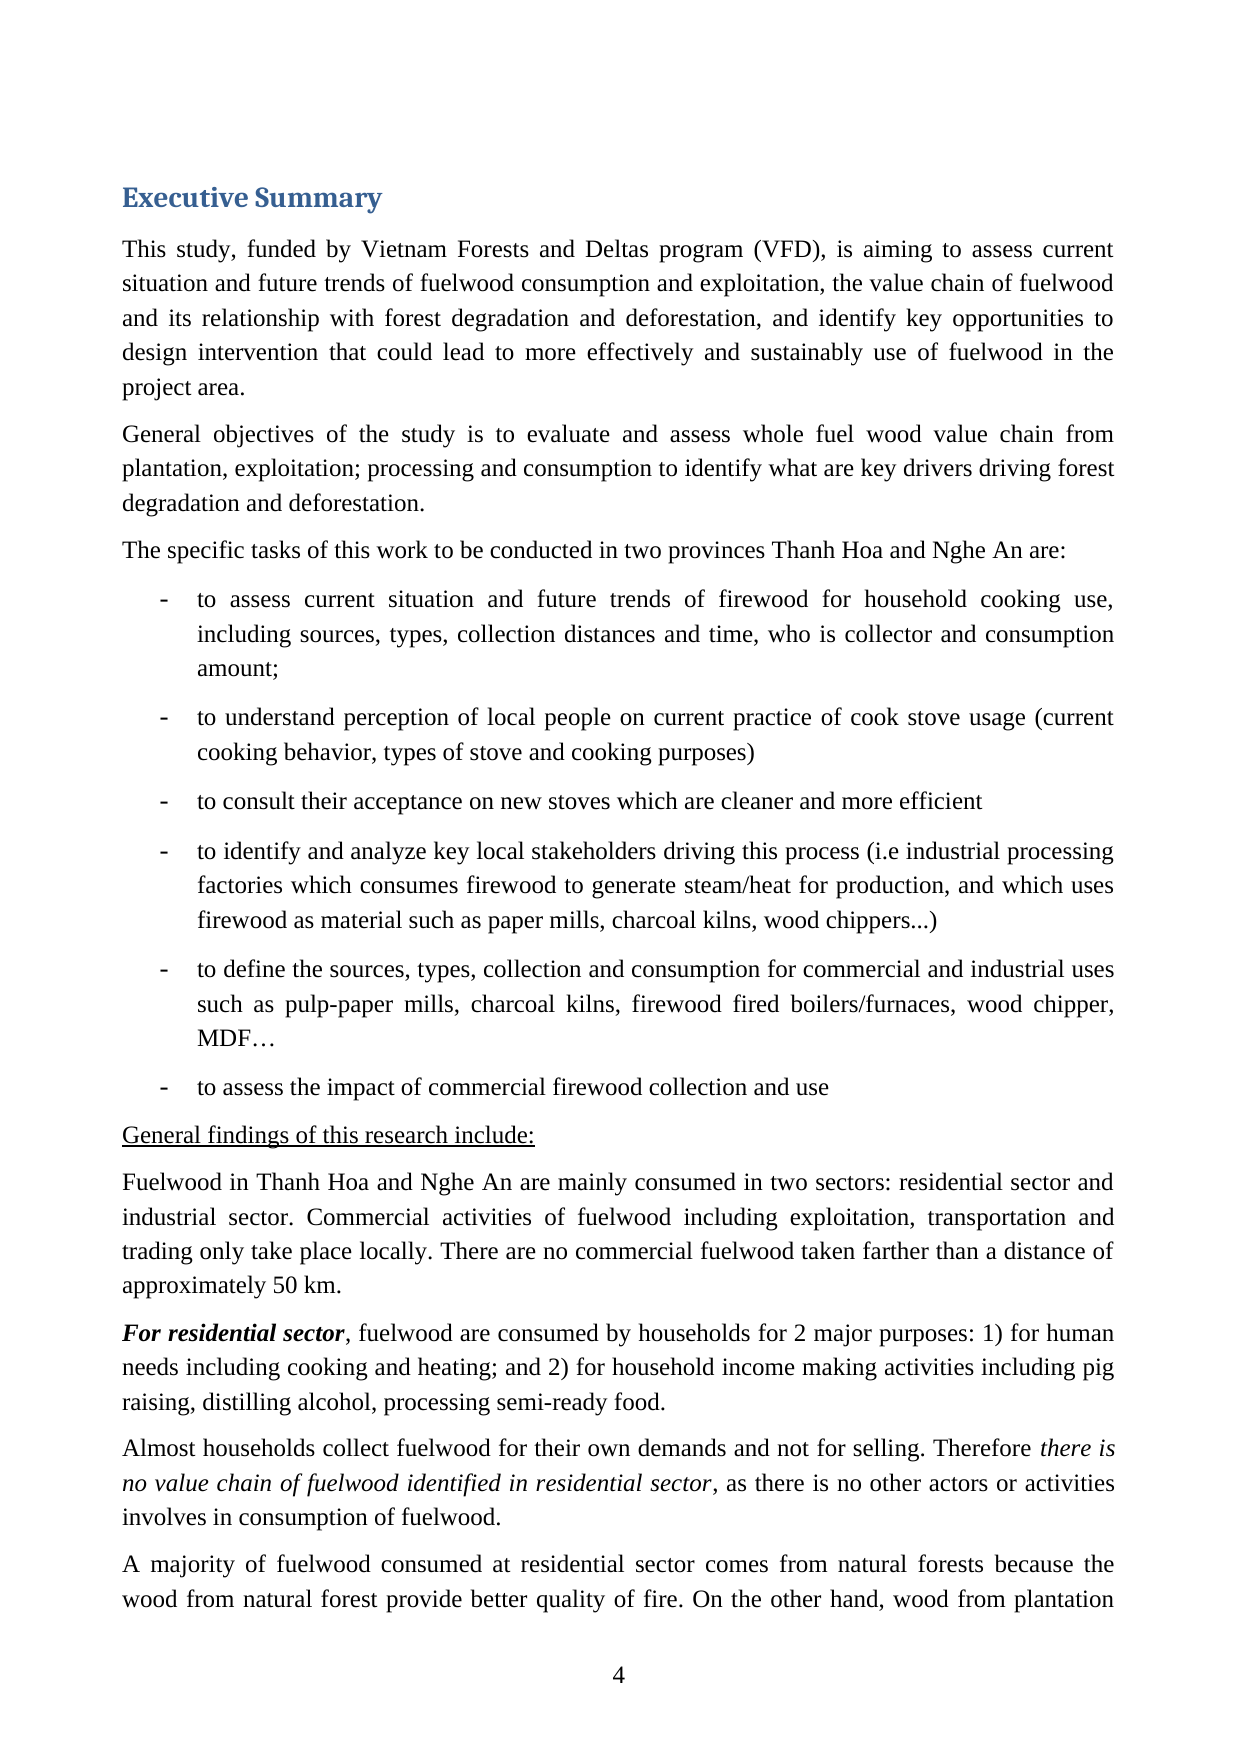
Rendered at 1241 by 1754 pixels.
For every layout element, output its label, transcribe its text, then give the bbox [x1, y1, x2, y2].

list to assess current situation and future trends of firewood for household cooking use, including sources, types, collection distances and time, who is collector and consumption amount; [159, 582, 1115, 682]
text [122, 1549, 1115, 1613]
list to consult their acceptance on new stoves which are cleaner and more efficient [159, 784, 1115, 815]
text The specific tasks of this work to be conducted in two provinces Thanh Hoa and Nghe An are: [122, 535, 1115, 563]
text This study, funded by Vietnam Forests and Deltas program (VFD), is aiming to assess current situation and future trends of fuelwood consumption and exploitation, the value chain of fuelwood and its relationship with forest degradation and deforestation, and identify key opportunities to design intervention that could lead to more effectively and sustainably use of fuelwood in the project area. [122, 234, 1115, 401]
text General objectives of the study is to evaluate and assess whole fuel wood value chain from plantation, exploitation; processing and consumption to identify what are key drivers driving forest degradation and deforestation. [122, 419, 1115, 517]
text Fuelwood in Thanh Hoa and Nghe An are mainly consumed in two sectors: residential sector and industrial sector. Commercial activities of fuelwood including exploitation, transportation and trading only take place locally. There are no commercial fuelwood taken farther than a distance of approximately 50 km. [122, 1167, 1115, 1299]
list to identify and analyze key local stakeholders driving this process (i.e industrial processing factories which consumes firewood to generate steam/heat for production, and which uses firewood as material such as paper mills, charcoal kilns, wood chippers...) [159, 834, 1115, 934]
list to define the sources, types, collection and consumption for commercial and industrial uses such as pulp-paper mills, charcoal kilns, firewood fired boilers/furnaces, wood chipper, MDF… [159, 952, 1115, 1052]
text Almost households collect fuelwood for their own demands and not for selling. Therefore there is no value chain of fuelwood identified in residential sector, as there is no other actors or activities involves in consumption of fuelwood. [122, 1433, 1115, 1531]
text For residential sector, fuelwood are consumed by households for 2 major purposes: 1) for human needs including cooking and heating; and 2) for household income making activities including pig raising, distilling alcohol, processing semi-ready food. [122, 1318, 1115, 1415]
text General findings of this research include: [122, 1120, 1115, 1149]
subtitle Executive Summary [122, 181, 1115, 215]
list to understand perception of local people on current practice of cook stove usage (current cooking behavior, types of stove and cooking purposes) [159, 700, 1115, 766]
list to assess the impact of commercial firewood collection and use [159, 1070, 1115, 1102]
